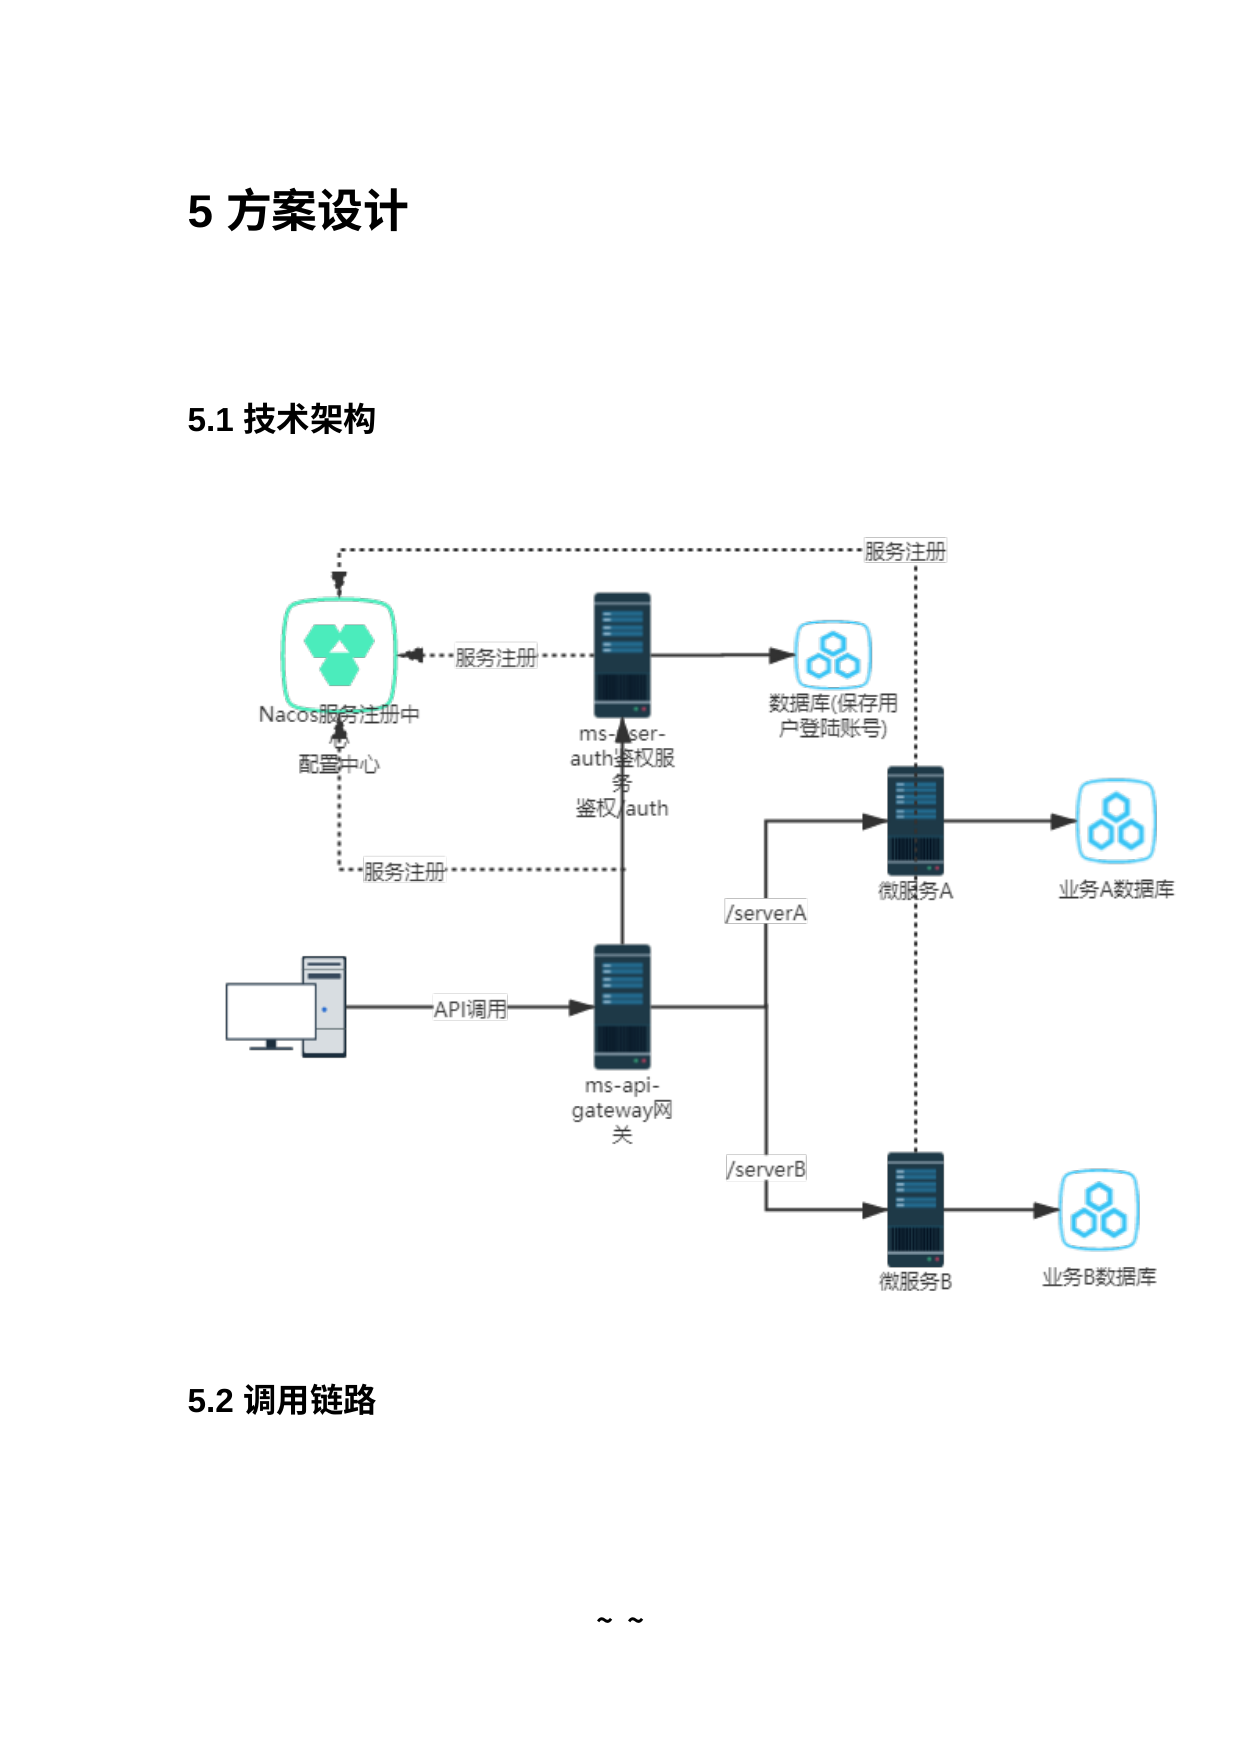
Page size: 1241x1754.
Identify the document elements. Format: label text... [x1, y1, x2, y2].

subtitle 技术架构 [187, 384, 1053, 449]
subtitle 调用链路 [187, 1365, 1053, 1430]
subtitle 方案设计 [187, 159, 1053, 256]
picture [187, 511, 1196, 1316]
